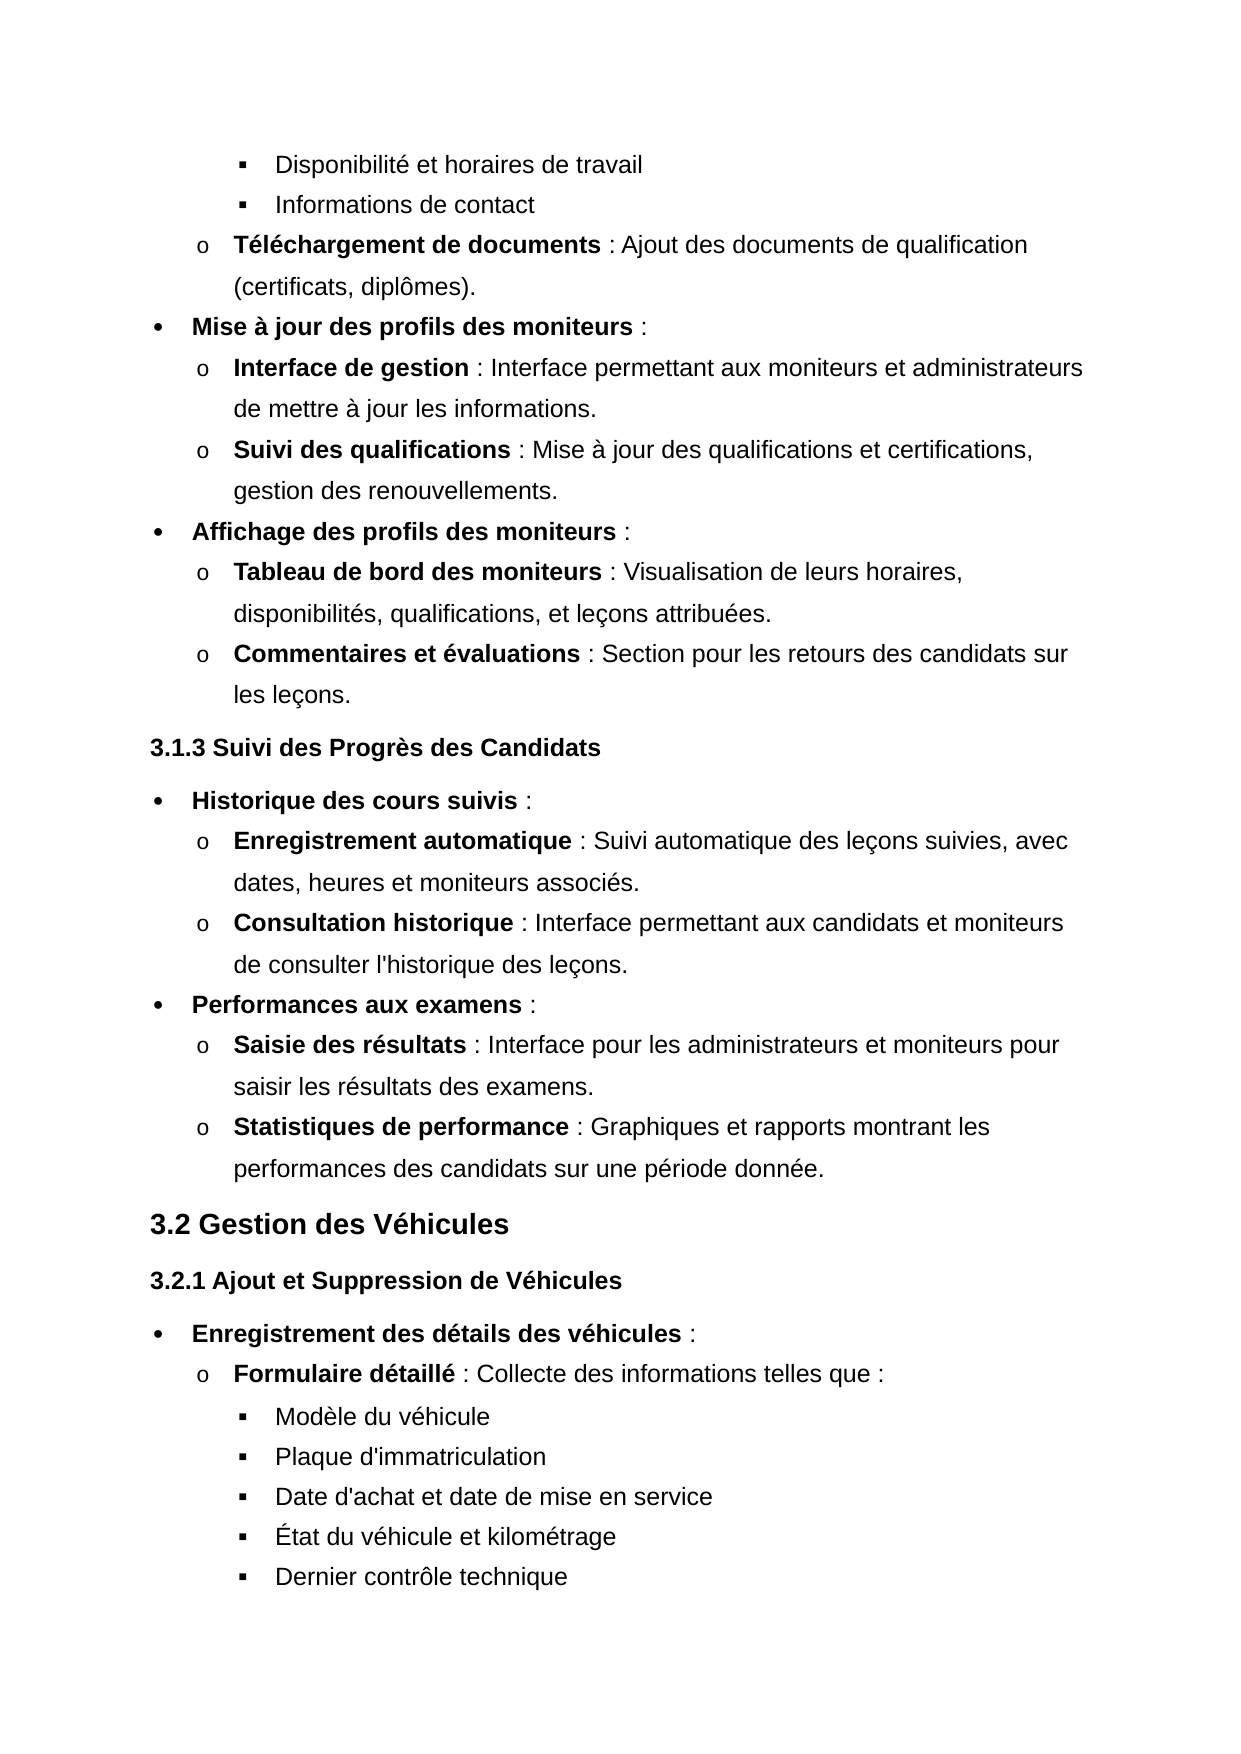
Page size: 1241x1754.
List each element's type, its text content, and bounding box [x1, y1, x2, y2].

list Affichage des profils des moniteurs : [154, 643, 1090, 671]
list Statistiques de performance : Graphiques et rapports montrant les performances des candidats sur une période donnée. [196, 1242, 1090, 1313]
list Enregistrement automatique : Suivi automatique des leçons suivies, avec dates, heures et moniteurs associés. [196, 954, 1090, 1025]
list Disponibilité et horaires de travail [237, 274, 1090, 303]
list Mise à jour des profils des moniteurs : [154, 437, 1090, 466]
list Modèle du véhicule [237, 1532, 1090, 1561]
list Tableau de bord des moniteurs : Visualisation de leurs horaires, disponibilités, qualifications, et leçons attribuées. [196, 683, 1090, 754]
list Nom, prénom [237, 193, 1090, 222]
list Enregistrement des détails des véhicules : [154, 1449, 1090, 1478]
text 3.2.1 Ajout et Suppression de Véhicules [150, 1396, 1090, 1425]
list Informations de contact [237, 314, 1090, 343]
list Saisie des résultats : Interface pour les administrateurs et moniteurs pour saisir les résultats des examens. [196, 1159, 1090, 1230]
text 3.2 Gestion des Véhicules [150, 1337, 1090, 1370]
list Interface de gestion : Interface permettant aux moniteurs et administrateurs de mettre à jour les informations. [196, 477, 1090, 548]
list Suivi des qualifications : Mise à jour des qualifications et certifications, gestion des renouvellements. [196, 560, 1090, 631]
list Commentaires et évaluations : Section pour les retours des candidats sur les leçons. [196, 766, 1090, 837]
list Performances aux examens : [154, 1119, 1090, 1148]
list Plaque d'immatriculation [237, 1573, 1090, 1602]
list Historique des cours suivis : [154, 913, 1090, 942]
list Téléchargement de documents : Ajout des documents de qualification (certificats, diplômes). [196, 354, 1090, 426]
list Qualifications et certifications [237, 233, 1090, 262]
text 3.1.3 Suivi des Progrès des Candidats [150, 861, 1090, 889]
list Formulaire de saisie : Collecte des informations des moniteurs, telles que : [196, 150, 1090, 181]
list Consultation historique : Interface permettant aux candidats et moniteurs de consulter l'historique des leçons. [196, 1036, 1090, 1107]
list Formulaire détaillé : Collecte des informations telles que : [196, 1489, 1090, 1520]
